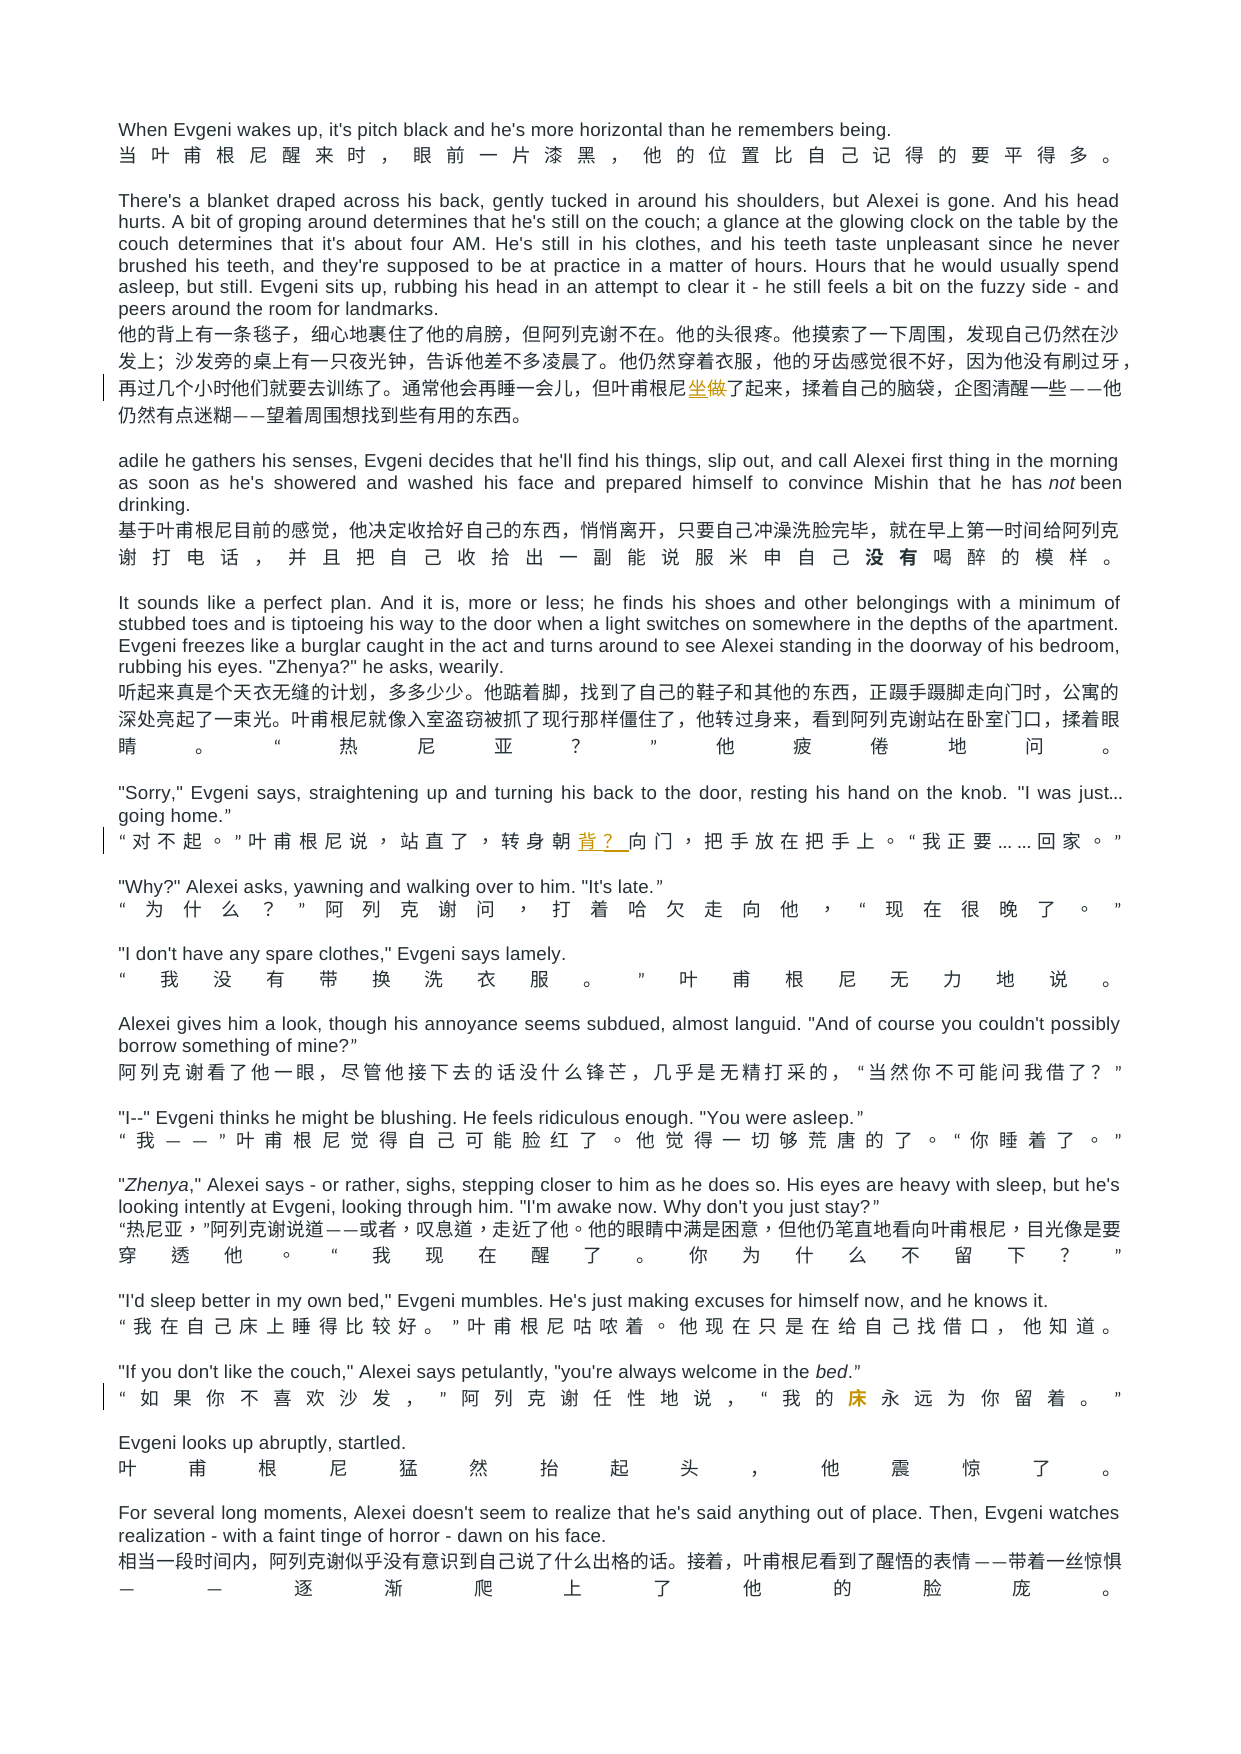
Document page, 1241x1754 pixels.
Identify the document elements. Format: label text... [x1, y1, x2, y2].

text 听起来真是个天衣无缝的计划，多多少少。他踮着脚，找到了自己的鞋子和其他的东西，正蹑手蹑脚走向门时，公寓的深处亮起了一束光。叶甫根尼就像入室盗窃被抓了现行那样僵住了，他转过身来，看到阿列克谢站在卧室门口，揉着眼睛。“热尼亚？”他疲倦地问。 "Sorry," Evgeni says, straightening up and turning his back to the door, resting his hand on the knob. "I was just… going home.” [118, 678, 1122, 827]
text “我没有带换洗衣服。”叶甫根尼无力地说。 Alexei gives him a look, though his annoyance seems subdued, almost languid. "And of course you couldn't possibly borrow something of mine?” [118, 964, 1122, 1058]
text adile he gathers his senses, Evgeni decides that he'll find his things, slip out, and call Alexei first thing in the morning as soon as he's showered and washed his face and prepared himself to convince Mishin that he has not been drinking. [118, 428, 1122, 516]
text “对不起。”叶甫根尼说，站直了，转身朝向门，把手放在把手上。“我正要……回家。” "Why?" Alexei asks, yawning and walking over to him. "It's late.” [118, 827, 1122, 898]
text “为什么？”阿列克谢问，打着哈欠走向他，“现在很晚了。” "I don't have any spare clothes," Evgeni says lamely. [118, 898, 1122, 964]
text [118, 1547, 1122, 1623]
text 叶甫根尼猛然抬起头，他震惊了。 For several long moments, Alexei doesn't seem to realize that he's said anything out of place. Then, Evgeni watches realization - with a faint tinge of horror - dawn on his face. [118, 1453, 1122, 1547]
text “我在自己床上睡得比较好。”叶甫根尼咕哝着。他现在只是在给自己找借口，他知道。 "If you don't like the couch," Alexei says petulantly, "you're always welcome in the bed.” [118, 1311, 1122, 1383]
text 阿列克谢看了他一眼，尽管他接下去的话没什么锋芒，几乎是无精打采的，“当然你不可能问我借了？” "I--" Evgeni thinks he might be blushing. He feels ridiculous enough. "You were asleep.” [118, 1058, 1122, 1129]
text 当叶甫根尼醒来时，眼前一片漆黑，他的位置比自己记得的要平得多。 There's a blanket draped across his back, gently tucked in around his shoulders, but Alexei is gone. And his head hurts. A bit of groping around determines that he's still on the couch; a glance at the glowing clock on the table by the couch determines that it's about four AM. He's still in his clothes, and his teeth taste unpleasant since he never brushed his teeth, and they're supposed to be at practice in a matter of hours. Hours that he would usually spend asleep, but still. Evgeni sits up, rubbing his head in an attempt to clear it - he still feels a bit on the fuzzy side - and peers around the room for landmarks. [118, 141, 1122, 319]
text “我——”叶甫根尼觉得自己可能脸红了。他觉得一切够荒唐的了。“你睡着了。” "Zhenya," Alexei says - or rather, sighs, stepping closer to him as he does so. His eyes are heavy with sleep, but he's looking intently at Evgeni, looking through him. "I'm awake now. Why don't you just stay?” [118, 1129, 1122, 1218]
text When Evgeni wakes up, it's pitch black and he's more horizontal than he remembers being. [118, 118, 1122, 141]
text “如果你不喜欢沙发，”阿列克谢任性地说，“我的床永远为你留着。” Evgeni looks up abruptly, startled. [118, 1383, 1122, 1453]
text 基于叶甫根尼目前的感觉，他决定收拾好自己的东西，悄悄离开，只要自己冲澡洗脸完毕，就在早上第一时间给阿列克谢打电话，并且把自己收拾出一副能说服米申自己没有喝醉的模样。 It sounds like a perfect plan. And it is, more or less; he finds his shoes and other belongings with a minimum of stubbed toes and is tiptoeing his way to the door when a light switches on somewhere in the depths of the apartment. Evgeni freezes like a burglar caught in the act and turns around to see Alexei standing in the doorway of his bedroom, rubbing his eyes. "Zhenya?" he asks, wearily. [118, 516, 1122, 678]
text “热尼亚，”阿列克谢说道——或者，叹息道，走近了他。他的眼睛中满是困意，但他仍笔直地看向叶甫根尼，目光像是要穿透他。“我现在醒了。你为什么不留下？” "I'd sleep better in my own bed," Evgeni mumbles. He's just making excuses for himself now, and he knows it. [118, 1218, 1122, 1311]
text 他的背上有一条毯子，细心地裹住了他的肩膀，但阿列克谢不在。他的头很疼。他摸索了一下周围，发现自己仍然在沙发上；沙发旁的桌上有一只夜光钟，告诉他差不多凌晨了。他仍然穿着衣服，他的牙齿感觉很不好，因为他没有刷过牙，再过几个小时他们就要去训练了。通常他会再睡一会儿，但叶甫根尼了起来，揉着自己的脑袋，企图清醒一些——他仍然有点迷糊——望着周围想找到些有用的东西。 [118, 319, 1122, 428]
